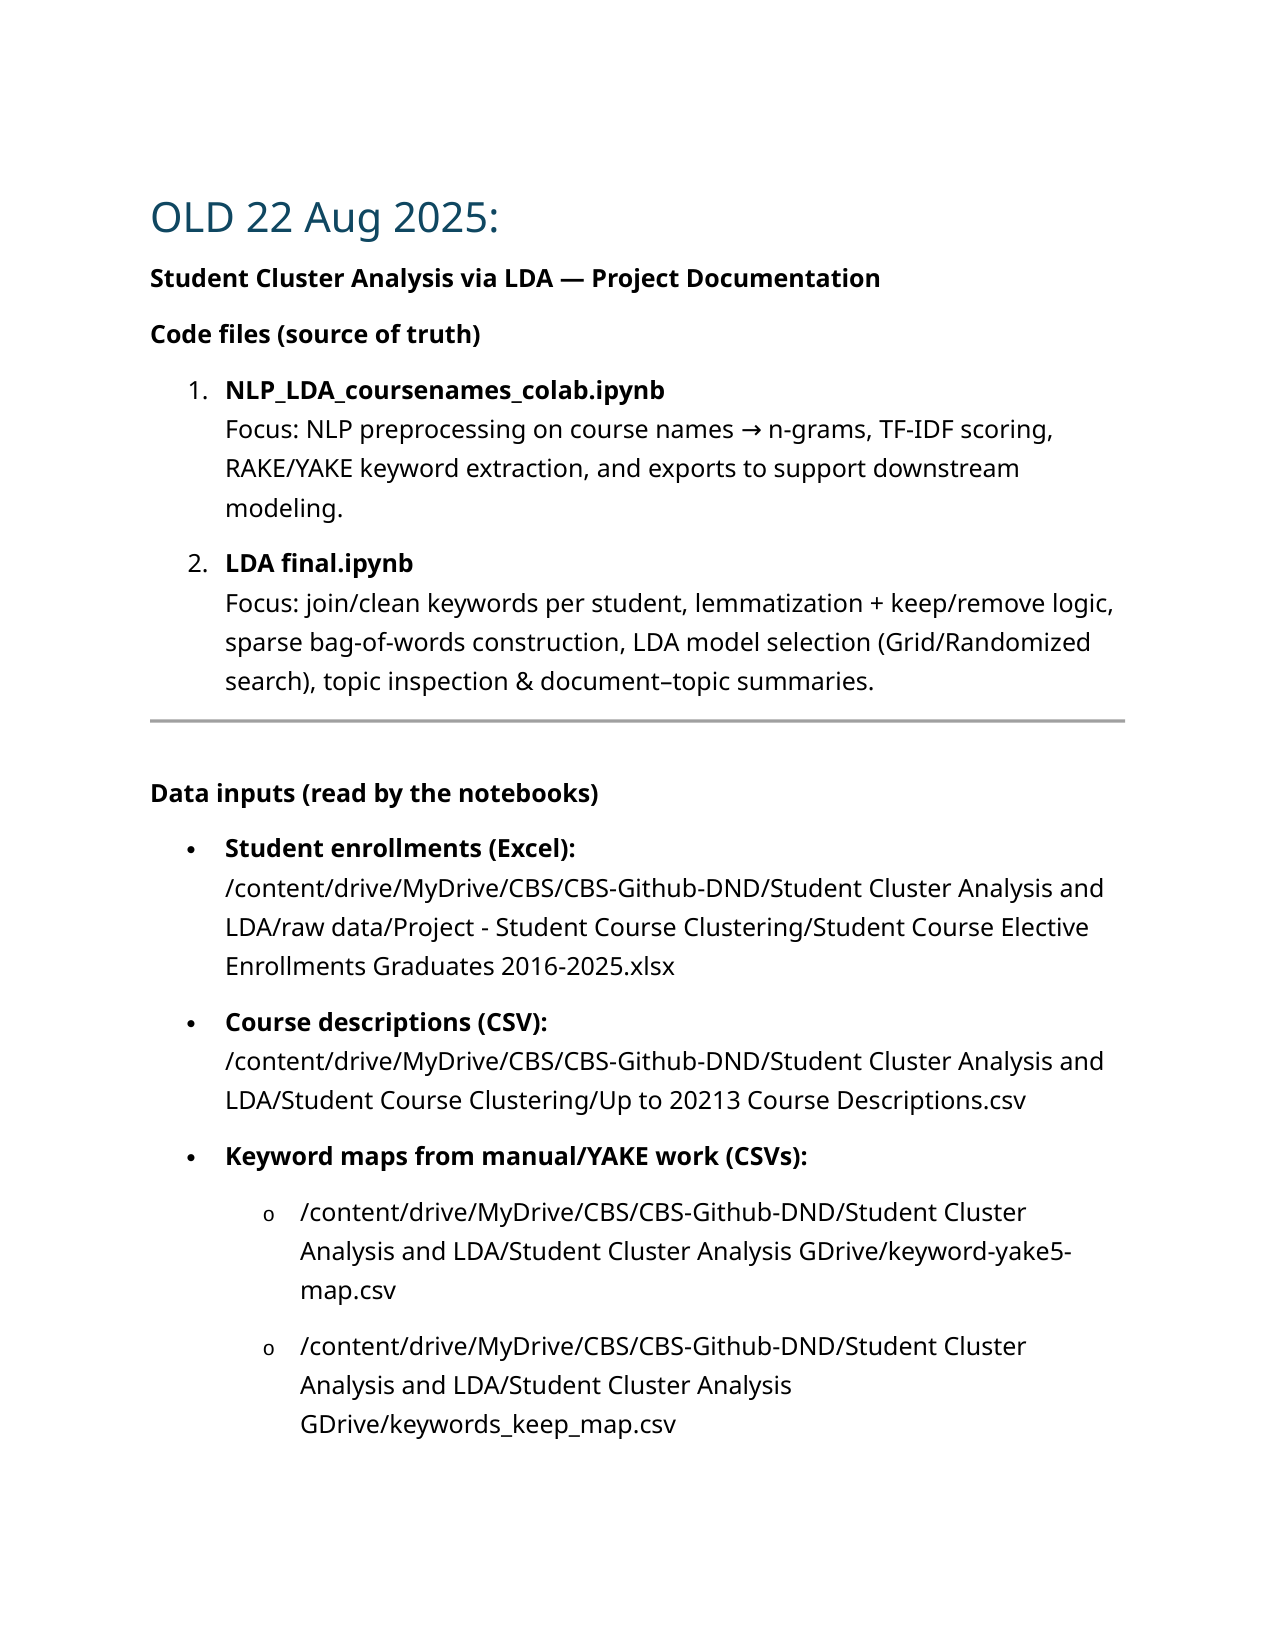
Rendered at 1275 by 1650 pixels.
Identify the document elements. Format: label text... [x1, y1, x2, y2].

list /content/drive/MyDrive/CBS/CBS-Github-DND/Student Cluster Analysis and LDA/Student Cluster Analysis GDrive/keyword-yake5-map.csv [262, 1194, 1125, 1307]
text Code files (source of truth) [150, 317, 1125, 351]
list Course descriptions (CSV): /content/drive/MyDrive/CBS/CBS-Github-DND/Student Cluster Analysis and LDA/Student Course Clustering/Up to 20213 Course Descriptions.csv [187, 1004, 1125, 1117]
list NLP_LDA_coursenames_colab.ipynb Focus: NLP preprocessing on course names → n-grams, TF-IDF scoring, RAKE/YAKE keyword extraction, and exports to support downstream modeling. [187, 373, 1125, 524]
list Keyword maps from manual/YAKE work (CSVs): [187, 1138, 1125, 1173]
list LDA final.ipynb Focus: join/clean keywords per student, lemmatization + keep/remove logic, sparse bag-of-words construction, LDA model selection (Grid/Randomized search), topic inspection & document–topic summaries. [187, 546, 1125, 698]
text Data inputs (read by the notebooks) [150, 775, 1125, 809]
list /content/drive/MyDrive/CBS/CBS-Github-DND/Student Cluster Analysis and LDA/Student Cluster Analysis GDrive/keywords_keep_map.csv [262, 1328, 1125, 1441]
text Student Cluster Analysis via LDA — Project Documentation [150, 261, 1125, 295]
subtitle OLD 22 Aug 2025: [150, 187, 1125, 244]
list Student enrollments (Excel): /content/drive/MyDrive/CBS/CBS-Github-DND/Student Cluster Analysis and LDA/raw data/Project - Student Course Clustering/Student Course Elective Enrollments Graduates 2016-2025.xlsx [187, 831, 1125, 983]
